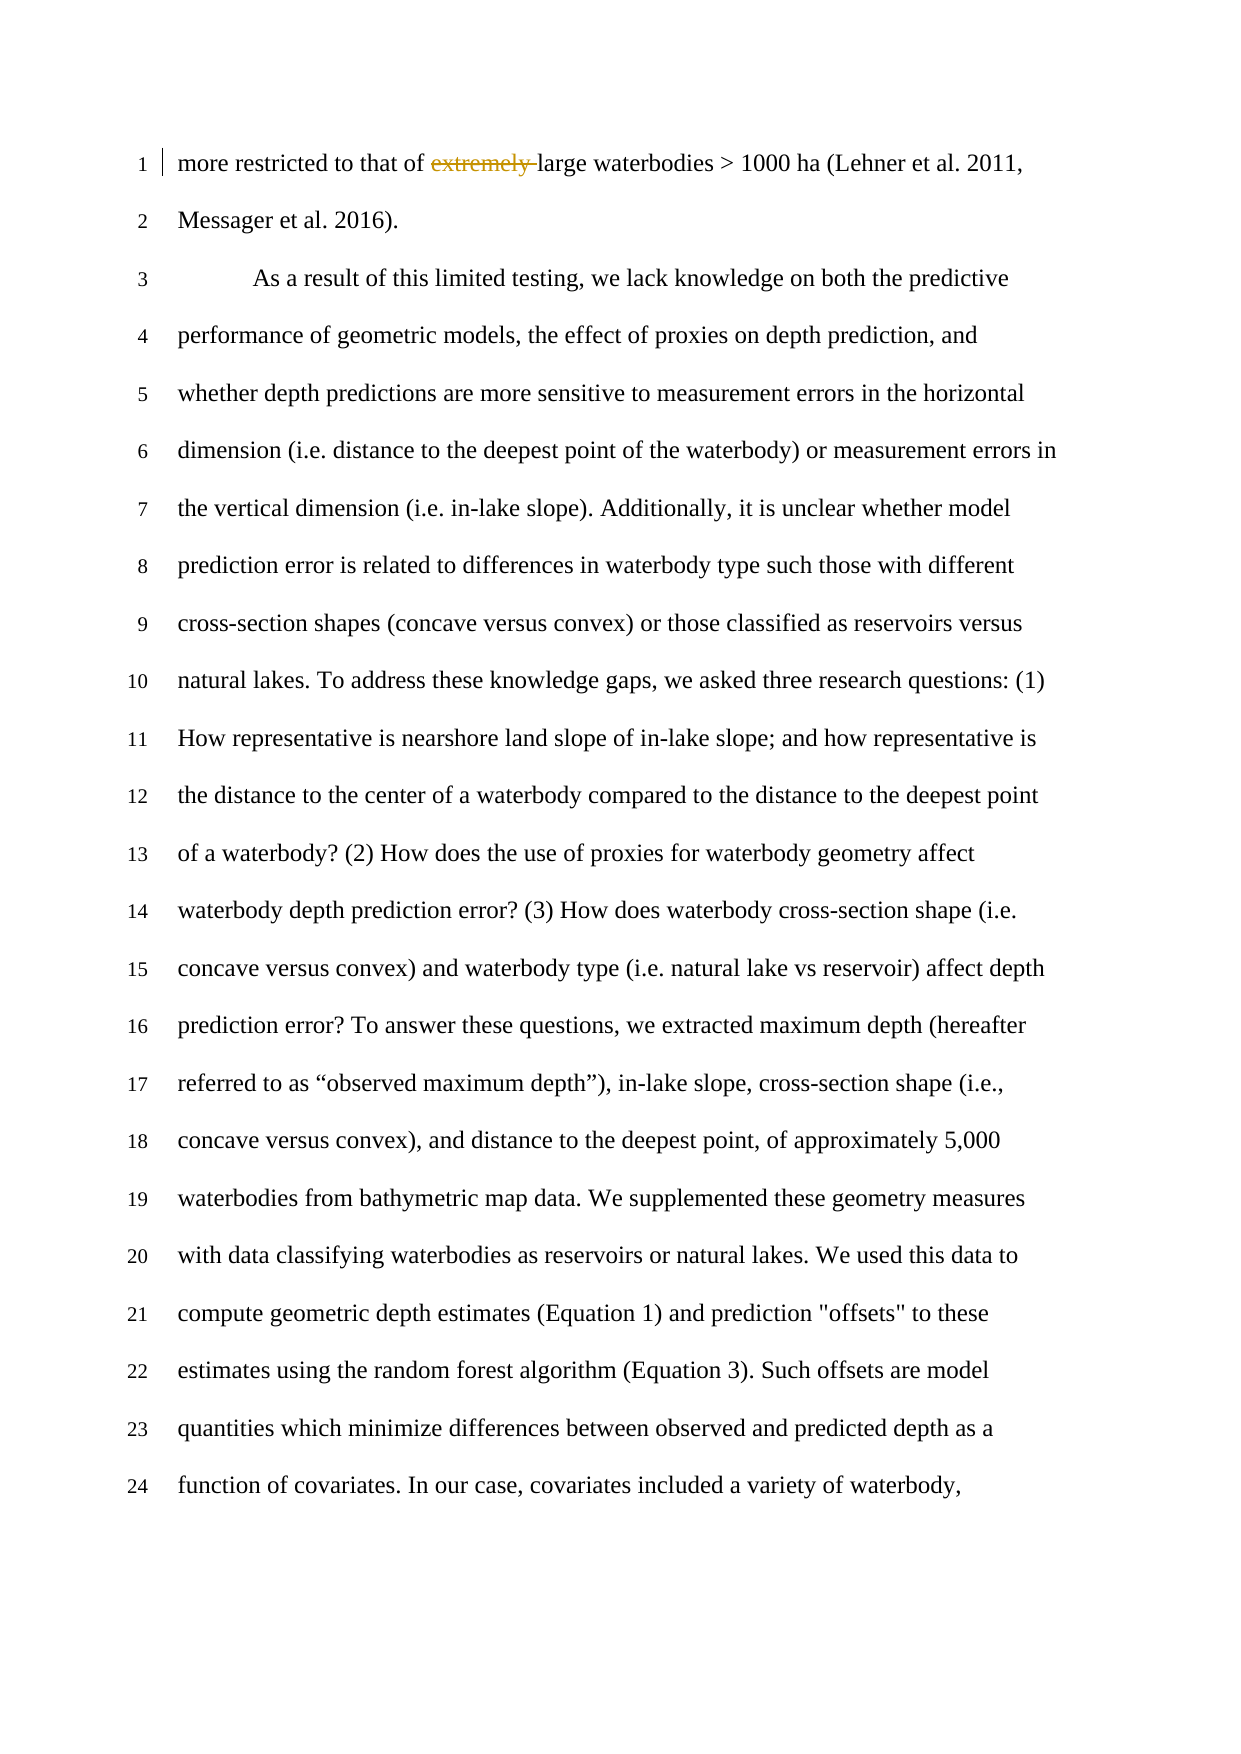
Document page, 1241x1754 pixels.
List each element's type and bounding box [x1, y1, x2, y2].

text [177, 148, 1063, 234]
text [177, 263, 1063, 1499]
